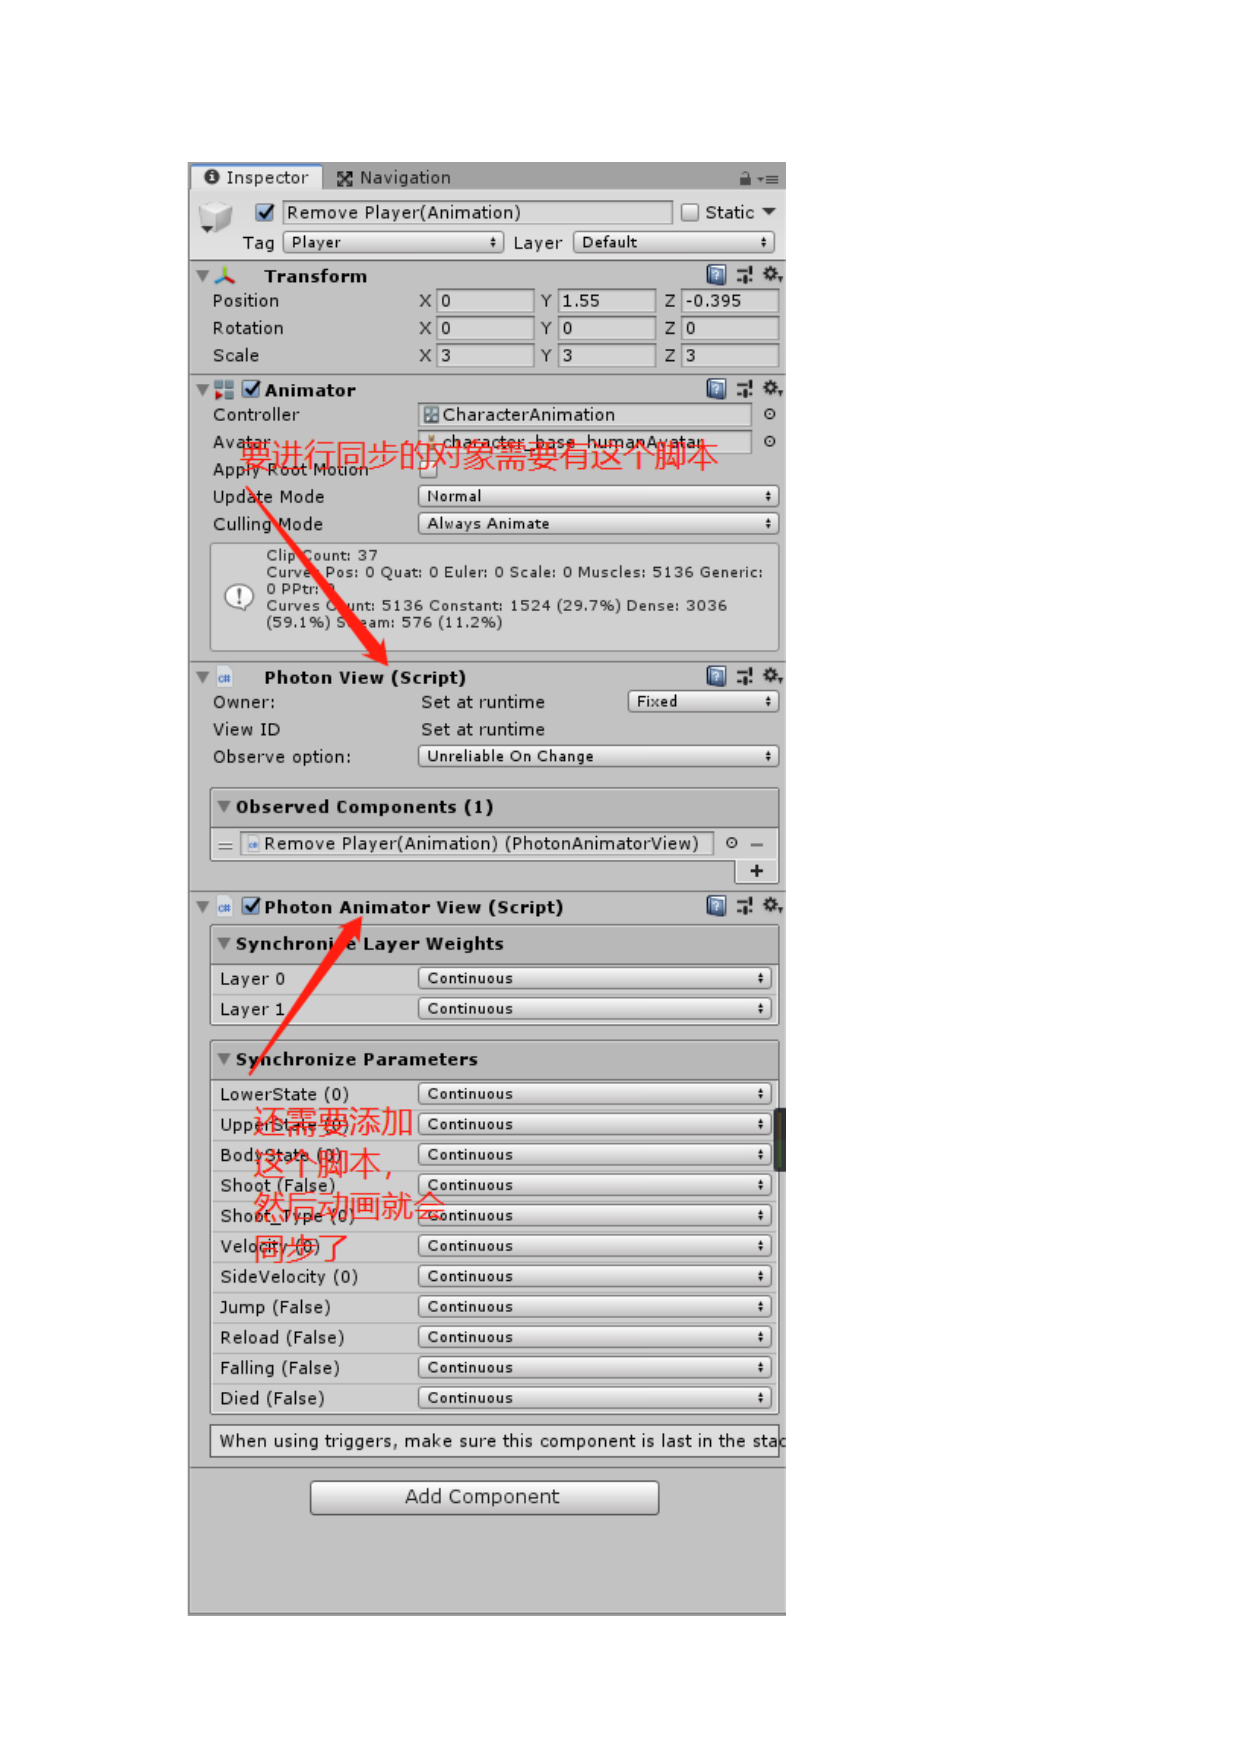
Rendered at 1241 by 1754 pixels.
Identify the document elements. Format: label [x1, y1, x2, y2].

picture [187, 162, 786, 1616]
